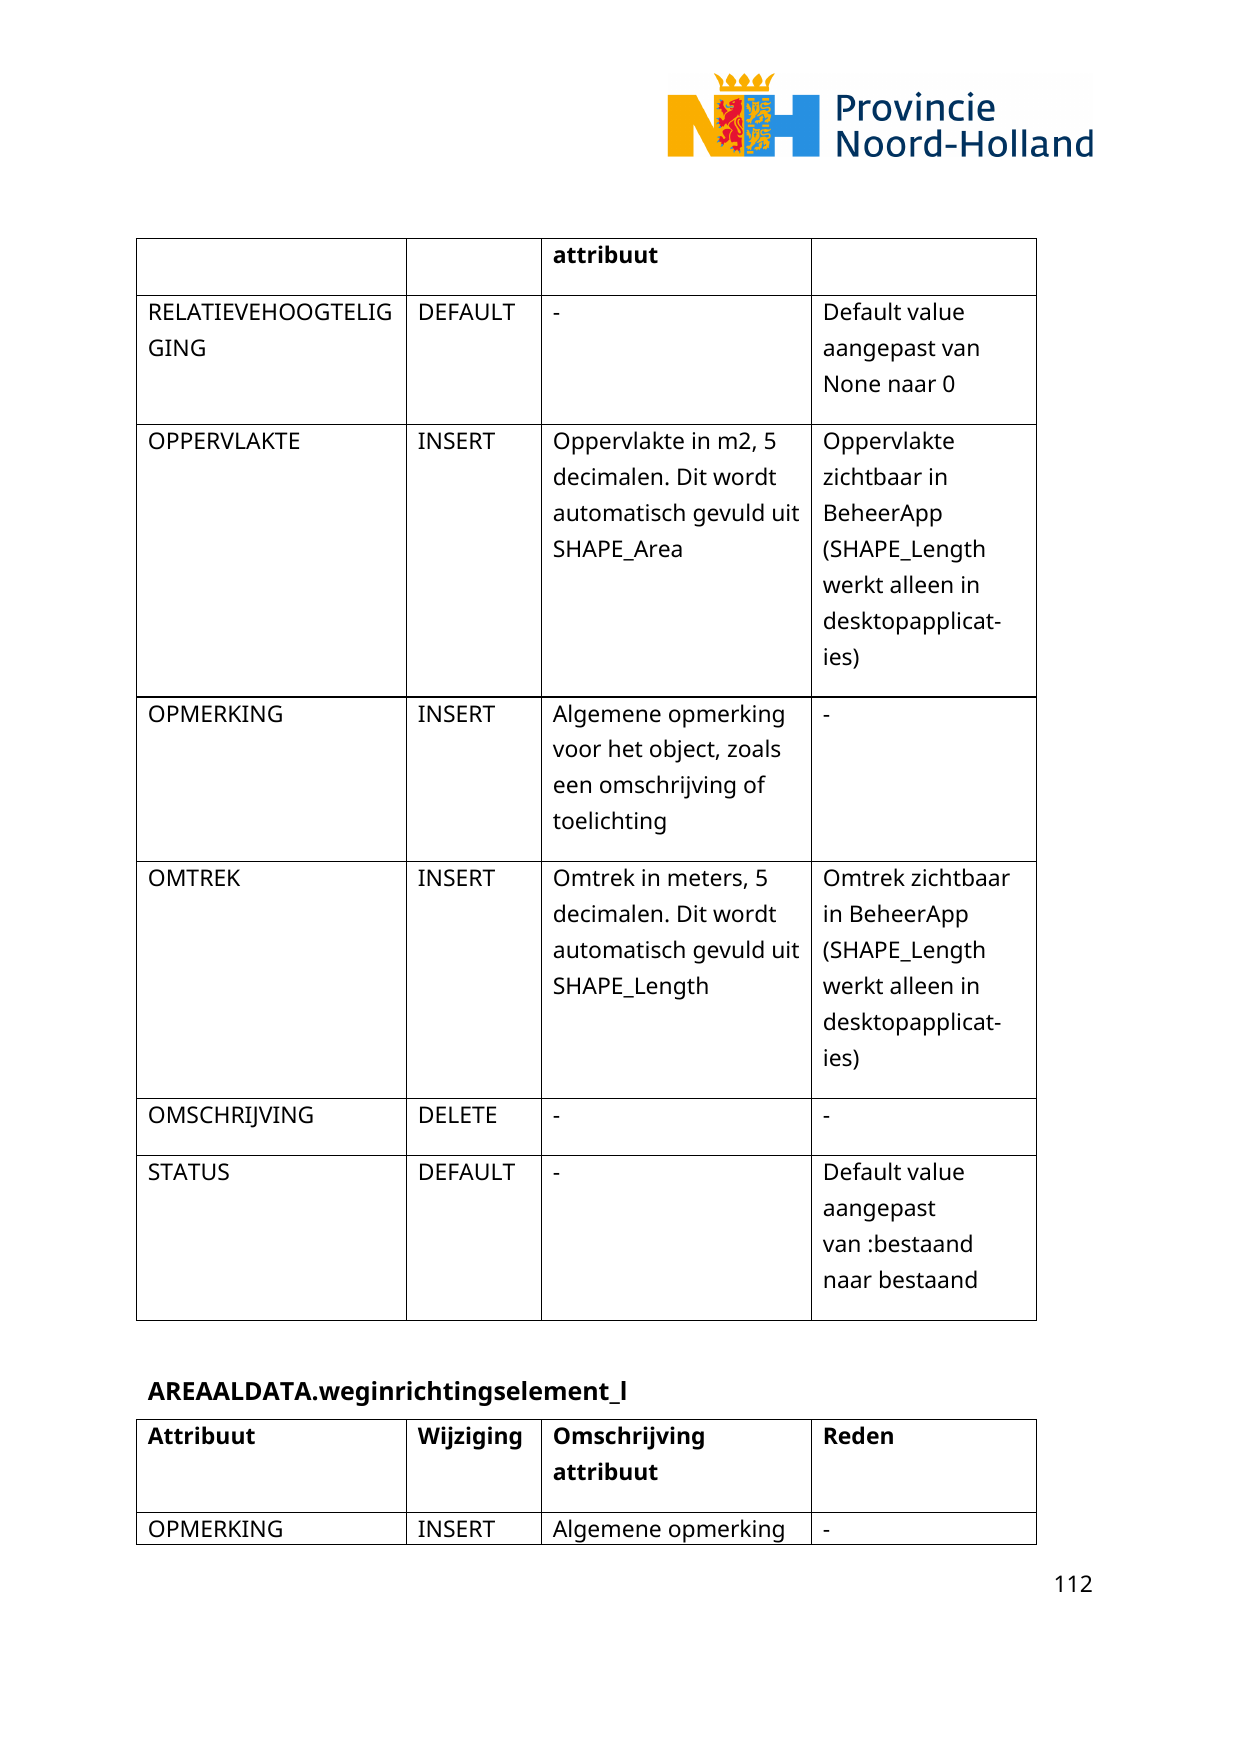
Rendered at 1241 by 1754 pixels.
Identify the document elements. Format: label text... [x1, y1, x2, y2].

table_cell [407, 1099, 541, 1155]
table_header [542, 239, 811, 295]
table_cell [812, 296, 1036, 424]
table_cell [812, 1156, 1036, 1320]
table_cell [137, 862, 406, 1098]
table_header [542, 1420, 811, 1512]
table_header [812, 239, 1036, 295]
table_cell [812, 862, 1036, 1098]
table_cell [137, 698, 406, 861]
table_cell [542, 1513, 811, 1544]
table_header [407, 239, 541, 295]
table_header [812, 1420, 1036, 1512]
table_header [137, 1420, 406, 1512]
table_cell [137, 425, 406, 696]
subtitle AREAALDATA.weginrichtingselement_l [148, 1374, 1093, 1408]
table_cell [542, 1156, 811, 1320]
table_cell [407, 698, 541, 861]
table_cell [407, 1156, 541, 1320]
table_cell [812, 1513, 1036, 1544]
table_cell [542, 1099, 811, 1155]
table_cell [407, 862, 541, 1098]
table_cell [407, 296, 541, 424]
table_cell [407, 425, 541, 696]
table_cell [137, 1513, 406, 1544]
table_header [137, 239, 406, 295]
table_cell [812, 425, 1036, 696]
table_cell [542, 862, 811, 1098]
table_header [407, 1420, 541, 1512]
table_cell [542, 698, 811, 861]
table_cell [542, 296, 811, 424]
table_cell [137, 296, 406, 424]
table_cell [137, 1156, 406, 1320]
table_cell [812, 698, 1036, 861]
picture [667, 73, 1093, 157]
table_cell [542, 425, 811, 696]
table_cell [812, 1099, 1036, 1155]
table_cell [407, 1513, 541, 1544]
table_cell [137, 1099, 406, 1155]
